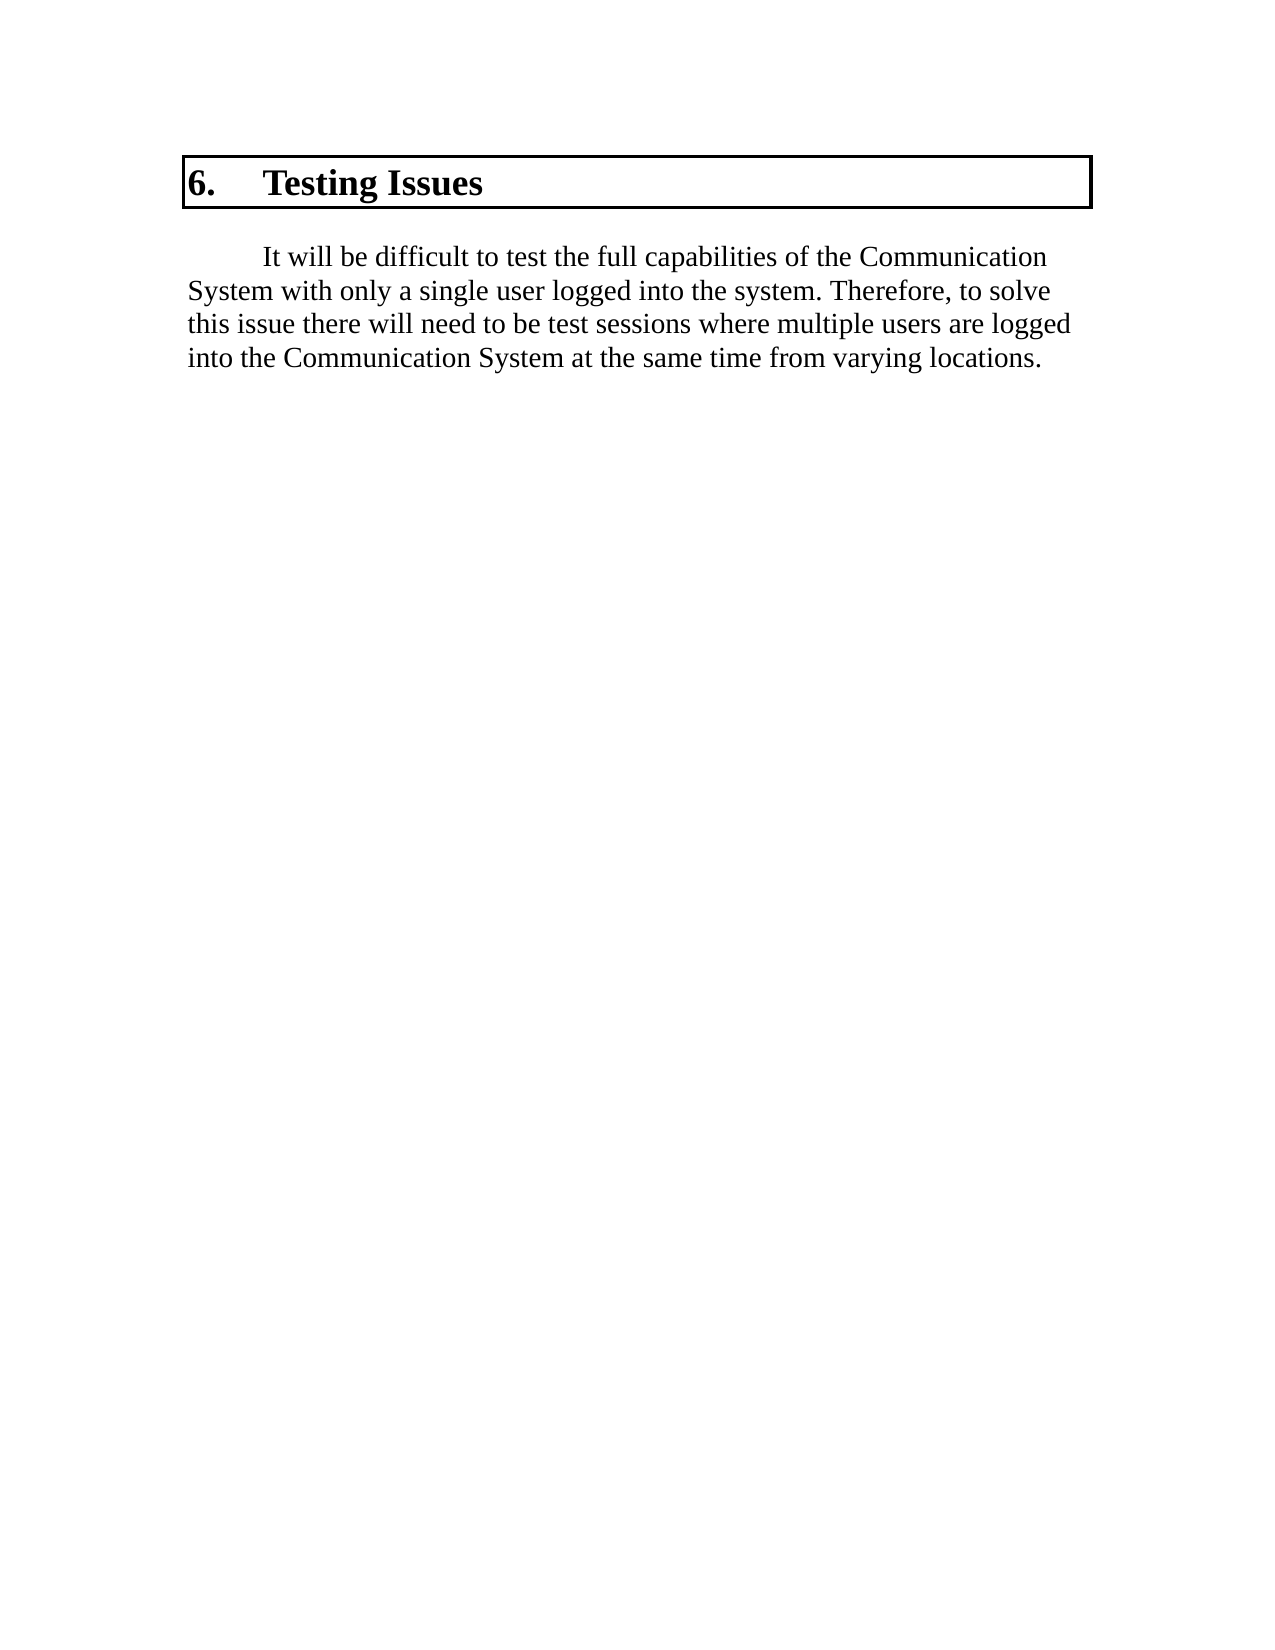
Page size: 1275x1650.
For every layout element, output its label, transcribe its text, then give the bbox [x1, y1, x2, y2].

text It will be difficult to test the full capabilities of the Communication System with only a single user logged into the system. Therefore, to solve this issue there will need to be test sessions where multiple users are logged into the Communication System at the same time from varying locations. [187, 239, 1087, 373]
subtitle Testing Issues [185, 158, 1089, 206]
